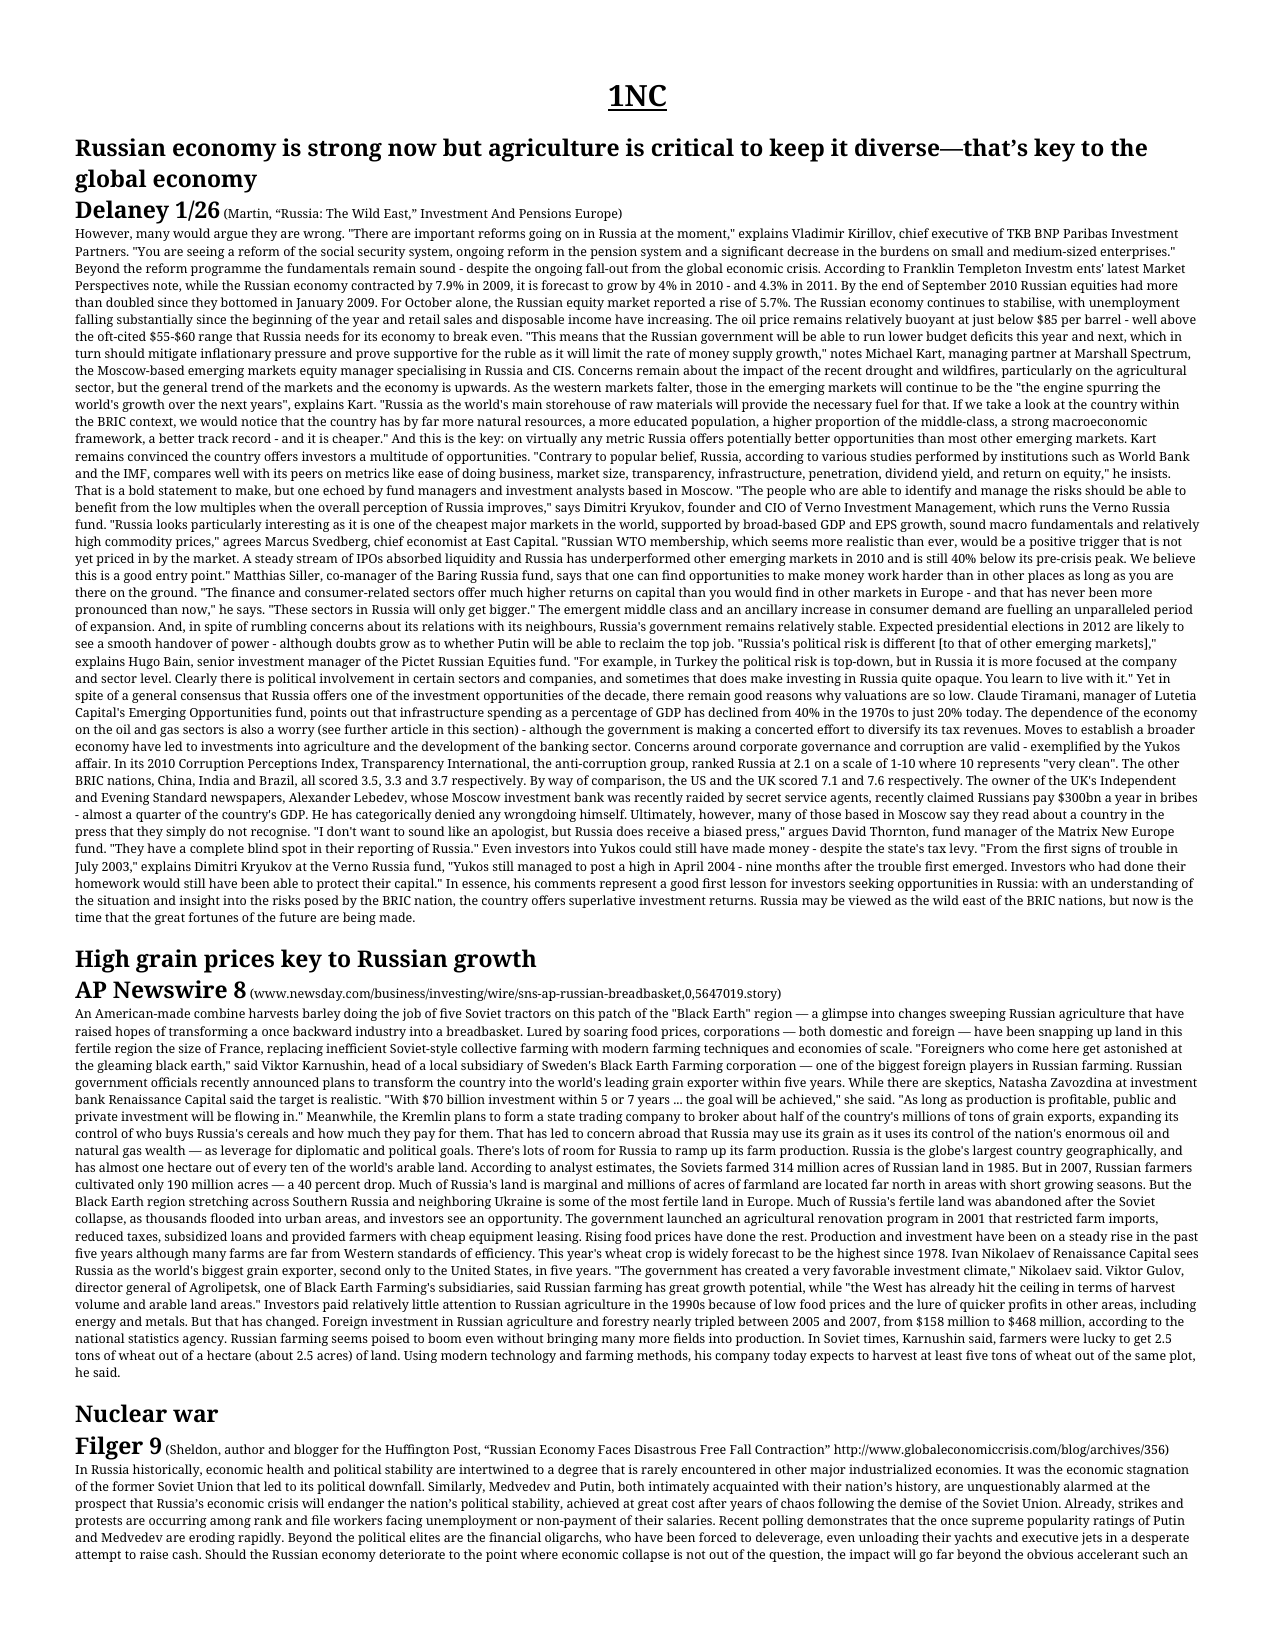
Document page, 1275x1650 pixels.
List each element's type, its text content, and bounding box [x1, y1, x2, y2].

text Filger 9 (Sheldon, author and blogger for the Huffington Post, “Russian Economy Faces Disastrous Free Fall Contraction” http://www.globaleconomiccrisis.com/blog/archives/356) [75, 1430, 1200, 1461]
text An American-made combine harvests barley doing the job of five Soviet tractors on this patch of the "Black Earth" region — a glimpse into changes sweeping Russian agriculture that have raised hopes of transforming a once backward industry into a breadbasket. Lured by soaring food prices, corporations — both domestic and foreign — have been snapping up land in this fertile region the size of France, replacing inefficient Soviet-style collective farming with modern farming techniques and economies of scale. "Foreigners who come here get astonished at the gleaming black earth," said Viktor Karnushin, head of a local subsidiary of Sweden's Black Earth Farming corporation — one of the biggest foreign players in Russian farming. Russian government officials recently announced plans to transform the country into the world's leading grain exporter within five years. While there are skeptics, Natasha Zavozdina at investment bank Renaissance Capital said the target is realistic. "With $70 billion investment within 5 or 7 years ... the goal will be achieved," she said. "As long as production is profitable, public and private investment will be flowing in." Meanwhile, the Kremlin plans to form a state trading company to broker about half of the country's millions of tons of grain exports, expanding its control of who buys Russia's cereals and how much they pay for them. That has led to concern abroad that Russia may use its grain as it uses its control of the nation's enormous oil and natural gas wealth — as leverage for diplomatic and political goals. There's lots of room for Russia to ramp up its farm production. Russia is the globe's largest country geographically, and has almost one hectare out of every ten of the world's arable land. According to analyst estimates, the Soviets farmed 314 million acres of Russian land in 1985. But in 2007, Russian farmers cultivated only 190 million acres — a 40 percent drop. Much of Russia's land is marginal and millions of acres of farmland are located far north in areas with short growing seasons. But the Black Earth region stretching across Southern Russia and neighboring Ukraine is some of the most fertile land in Europe. Much of Russia's fertile land was abandoned after the Soviet collapse, as thousands flooded into urban areas, and investors see an opportunity. The government launched an agricultural renovation program in 2001 that restricted farm imports, reduced taxes, subsidized loans and provided farmers with cheap equipment leasing. Rising food prices have done the rest. Production and investment have been on a steady rise in the past five years although many farms are far from Western standards of efficiency. This year's wheat crop is widely forecast to be the highest since 1978. Ivan Nikolaev of Renaissance Capital sees Russia as the world's biggest grain exporter, second only to the United States, in five years. "The government has created a very favorable investment climate," Nikolaev said. Viktor Gulov, director general of Agrolipetsk, one of Black Earth Farming's subsidiaries, said Russian farming has great growth potential, while "the West has already hit the ceiling in terms of harvest volume and arable land areas." Investors paid relatively little attention to Russian agriculture in the 1990s because of low food prices and the lure of quicker profits in other areas, including energy and metals. But that has changed. Foreign investment in Russian agriculture and forestry nearly tripled between 2005 and 2007, from $158 million to $468 million, according to the national statistics agency. Russian farming seems poised to boom even without bringing many more fields into production. In Soviet times, Karnushin said, farmers were lucky to get 2.5 tons of wheat out of a hectare (about 2.5 acres) of land. Using modern technology and farming methods, his company today expects to harvest at least five tons of wheat out of the same plot, he said. [75, 1006, 1200, 1381]
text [75, 1461, 1200, 1563]
text Nuclear war [75, 1398, 1200, 1430]
text Delaney 1/26 (Martin, “Russia: The Wild East,” Investment And Pensions Europe) [75, 194, 1200, 226]
text However, many would argue they are wrong. "There are important reforms going on in Russia at the moment," explains Vladimir Kirillov, chief executive of TKB BNP Paribas Investment Partners. "You are seeing a reform of the social security system, ongoing reform in the pension system and a significant decrease in the burdens on small and medium-sized enterprises." Beyond the reform programme the fundamentals remain sound - despite the ongoing fall-out from the global economic crisis. According to Franklin Templeton Investm ents' latest Market Perspectives note, while the Russian economy contracted by 7.9% in 2009, it is forecast to grow by 4% in 2010 - and 4.3% in 2011. By the end of September 2010 Russian equities had more than doubled since they bottomed in January 2009. For October alone, the Russian equity market reported a rise of 5.7%. The Russian economy continues to stabilise, with unemployment falling substantially since the beginning of the year and retail sales and disposable income have increasing. The oil price remains relatively buoyant at just below $85 per barrel - well above the oft-cited $55-$60 range that Russia needs for its economy to break even. "This means that the Russian government will be able to run lower budget deficits this year and next, which in turn should mitigate inflationary pressure and prove supportive for the ruble as it will limit the rate of money supply growth," notes Michael Kart, managing partner at Marshall Spectrum, the Moscow-based emerging markets equity manager specialising in Russia and CIS. Concerns remain about the impact of the recent drought and wildfires, particularly on the agricultural sector, but the general trend of the markets and the economy is upwards. As the western markets falter, those in the emerging markets will continue to be the "the engine spurring the world's growth over the next years", explains Kart. "Russia as the world's main storehouse of raw materials will provide the necessary fuel for that. If we take a look at the country within the BRIC context, we would notice that the country has by far more natural resources, a more educated population, a higher proportion of the middle-class, a strong macroeconomic framework, a better track record - and it is cheaper." And this is the key: on virtually any metric Russia offers potentially better opportunities than most other emerging markets. Kart remains convinced the country offers investors a multitude of opportunities. "Contrary to popular belief, Russia, according to various studies performed by institutions such as World Bank and the IMF, compares well with its peers on metrics like ease of doing business, market size, transparency, infrastructure, penetration, dividend yield, and return on equity," he insists. That is a bold statement to make, but one echoed by fund managers and investment analysts based in Moscow. "The people who are able to identify and manage the risks should be able to benefit from the low multiples when the overall perception of Russia improves," says Dimitri Kryukov, founder and CIO of Verno Investment Management, which runs the Verno Russia fund. "Russia looks particularly interesting as it is one of the cheapest major markets in the world, supported by broad-based GDP and EPS growth, sound macro fundamentals and relatively high commodity prices," agrees Marcus Svedberg, chief economist at East Capital. "Russian WTO membership, which seems more realistic than ever, would be a positive trigger that is not yet priced in by the market. A steady stream of IPOs absorbed liquidity and Russia has underperformed other emerging markets in 2010 and is still 40% below its pre-crisis peak. We believe this is a good entry point." Matthias Siller, co-manager of the Baring Russia fund, says that one can find opportunities to make money work harder than in other places as long as you are there on the ground. "The finance and consumer-related sectors offer much higher returns on capital than you would find in other markets in Europe - and that has never been more pronounced than now," he says. "These sectors in Russia will only get bigger." The emergent middle class and an ancillary increase in consumer demand are fuelling an unparalleled period of expansion. And, in spite of rumbling concerns about its relations with its neighbours, Russia's government remains relatively stable. Expected presidential elections in 2012 are likely to see a smooth handover of power - although doubts grow as to whether Putin will be able to reclaim the top job. "Russia's political risk is different [to that of other emerging markets]," explains Hugo Bain, senior investment manager of the Pictet Russian Equities fund. "For example, in Turkey the political risk is top-down, but in Russia it is more focused at the company and sector level. Clearly there is political involvement in certain sectors and companies, and sometimes that does make investing in Russia quite opaque. You learn to live with it." Yet in spite of a general consensus that Russia offers one of the investment opportunities of the decade, there remain good reasons why valuations are so low. Claude Tiramani, manager of Lutetia Capital's Emerging Opportunities fund, points out that infrastructure spending as a percentage of GDP has declined from 40% in the 1970s to just 20% today. The dependence of the economy on the oil and gas sectors is also a worry (see further article in this section) - although the government is making a concerted effort to diversify its tax revenues. Moves to establish a broader economy have led to investments into agriculture and the development of the banking sector. Concerns around corporate governance and corruption are valid - exemplified by the Yukos affair. In its 2010 Corruption Perceptions Index, Transparency International, the anti-corruption group, ranked Russia at 2.1 on a scale of 1-10 where 10 represents "very clean". The other BRIC nations, China, India and Brazil, all scored 3.5, 3.3 and 3.7 respectively. By way of comparison, the US and the UK scored 7.1 and 7.6 respectively. The owner of the UK's Independent and Evening Standard newspapers, Alexander Lebedev, whose Moscow investment bank was recently raided by secret service agents, recently claimed Russians pay $300bn a year in bribes - almost a quarter of the country's GDP. He has categorically denied any wrongdoing himself. Ultimately, however, many of those based in Moscow say they read about a country in the press that they simply do not recognise. "I don't want to sound like an apologist, but Russia does receive a biased press," argues David Thornton, fund manager of the Matrix New Europe fund. "They have a complete blind spot in their reporting of Russia." Even investors into Yukos could still have made money - despite the state's tax levy. "From the first signs of trouble in July 2003," explains Dimitri Kryukov at the Verno Russia fund, "Yukos still managed to post a high in April 2004 - nine months after the trouble first emerged. Investors who had done their homework would still have been able to protect their capital." In essence, his comments represent a good first lesson for investors seeking opportunities in Russia: with an understanding of the situation and insight into the risks posed by the BRIC nation, the country offers superlative investment returns. Russia may be viewed as the wild east of the BRIC nations, but now is the time that the great fortunes of the future are being made. [75, 226, 1200, 926]
text Russian economy is strong now but agriculture is critical to keep it diverse—that’s key to the global economy [75, 132, 1200, 194]
text AP Newswire 8 (www.newsday.com/business/investing/wire/sns-ap-russian-breadbasket,0,5647019.story) [75, 974, 1200, 1006]
subtitle 1NC [75, 75, 1200, 115]
text High grain prices key to Russian growth [75, 943, 1200, 974]
